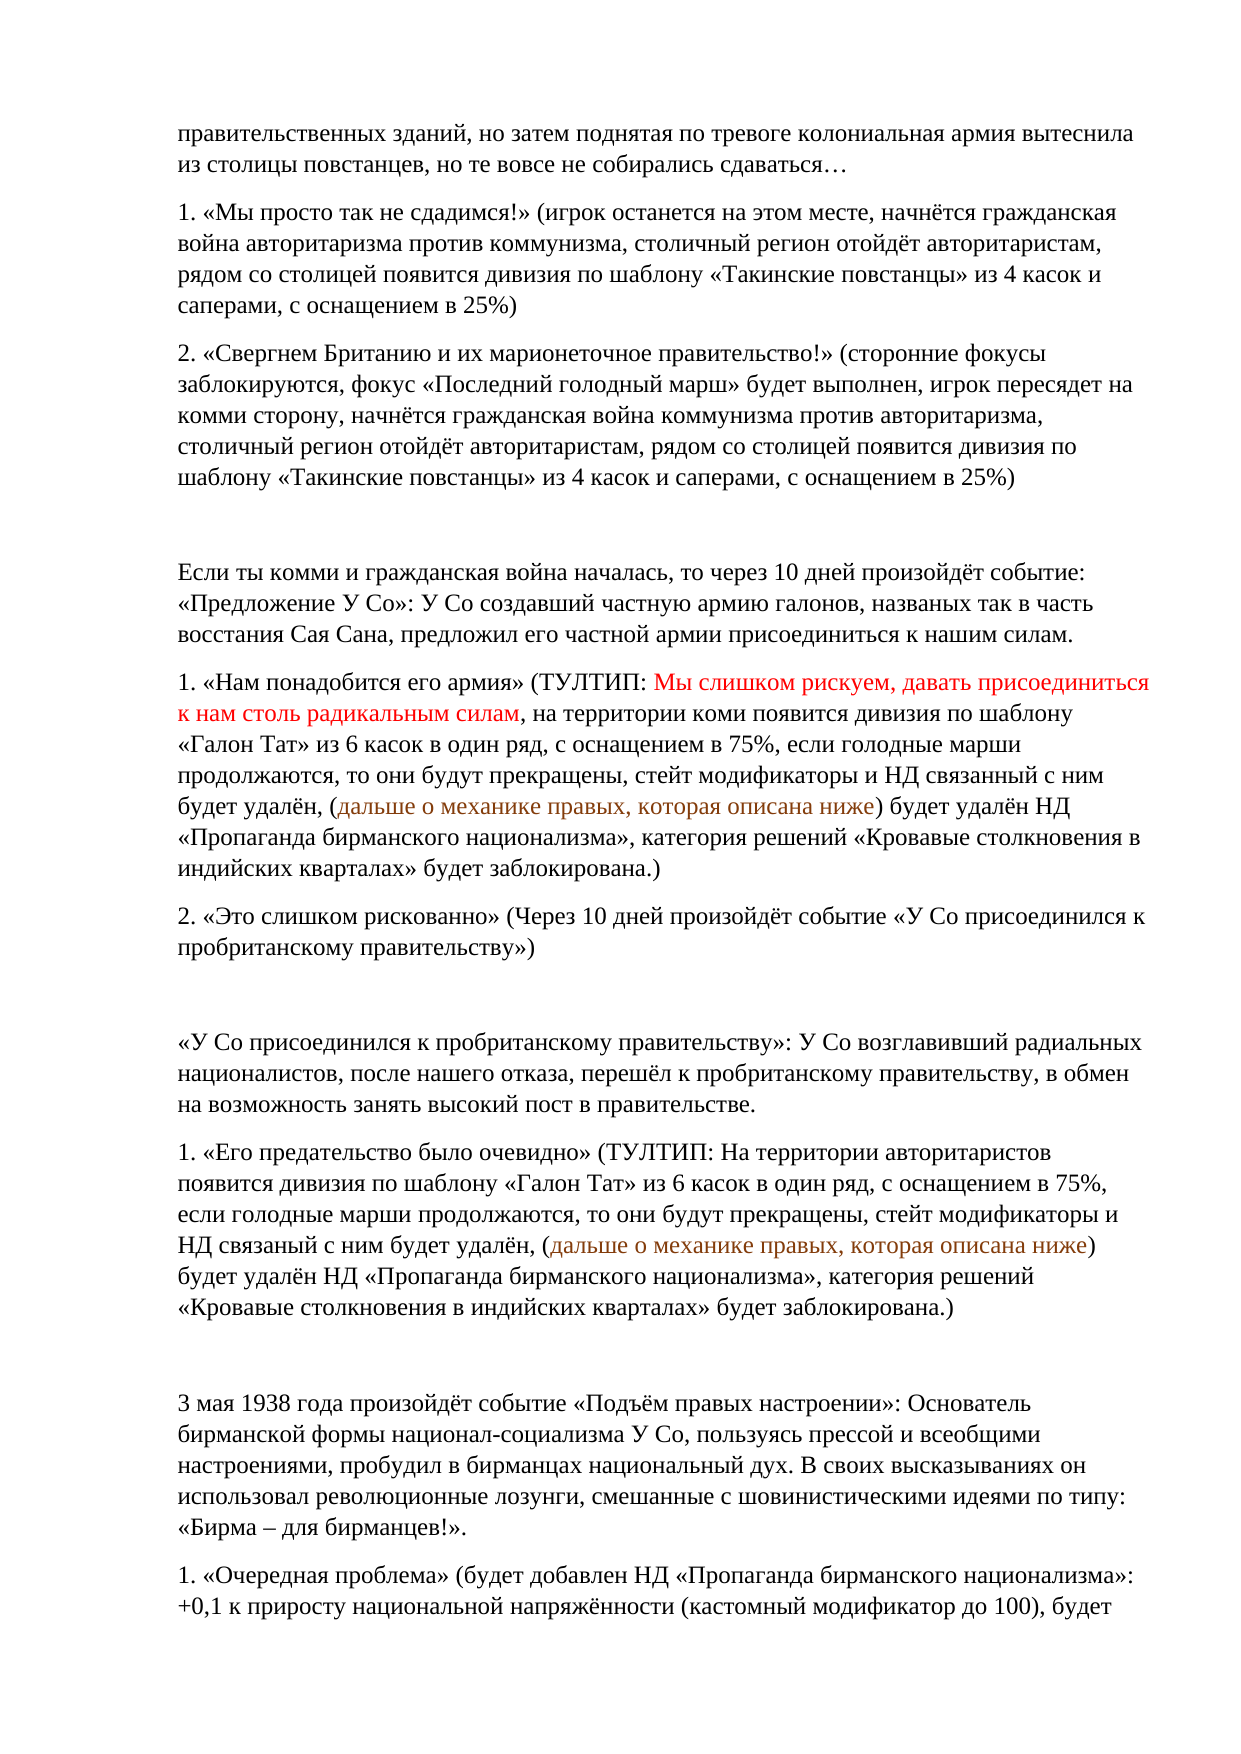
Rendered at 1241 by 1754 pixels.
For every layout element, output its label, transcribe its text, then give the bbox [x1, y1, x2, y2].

text Если ты комми и гражданская война началась, то через 10 дней произойдёт событие: «Предложение У Со»: У Со создавший частную армию галонов, названых так в часть восстания Сая Сана, предложил его частной армии присоединиться к нашим силам. [177, 557, 1152, 648]
text 2. «Это слишком рискованно» (Через 10 дней произойдёт событие «У Со присоединился к пробританскому правительству») [177, 901, 1152, 961]
text 2. «Свергнем Британию и их марионеточное правительство!» (сторонние фокусы заблокируются, фокус «Последний голодный марш» будет выполнен, игрок пересядет на комми сторону, начнётся гражданская война коммунизма против авторитаризма, столичный регион отойдёт авторитаристам, рядом со столицей появится дивизия по шаблону «Такинские повстанцы» из 4 касок и саперами, с оснащением в 25%) [177, 338, 1152, 491]
text 1. «Его предательство было очевидно» (ТУЛТИП: На территории авторитаристов появится дивизия по шаблону «Галон Тат» из 6 касок в один ряд, с оснащением в 75%, если голодные марши продолжаются, то они будут прекращены, стейт модификаторы и НД связаный с ним будет удалён, (дальше о механике правых, которая описана ниже) будет удалён НД «Пропаганда бирманского национализма», категория решений «Кровавые столкновения в индийских кварталах» будет заблокирована.) [177, 1137, 1152, 1321]
text «У Со присоединился к пробританскому правительству»: У Со возглавивший радиальных националистов, после нашего отказа, перешёл к пробританскому правительству, в обмен на возможность занять высокий пост в правительстве. [177, 1027, 1152, 1118]
text 1. «Мы просто так не сдадимся!» (игрок останется на этом месте, начнётся гражданская война авторитаризма против коммунизма, столичный регион отойдёт авторитаристам, рядом со столицей появится дивизия по шаблону «Такинские повстанцы» из 4 касок и саперами, с оснащением в 25%) [177, 197, 1152, 319]
text 1. «Нам понадобится его армия» (ТУЛТИП: Мы слишком рискуем, давать присоединиться к нам столь радикальным силам, на территории коми появится дивизия по шаблону «Галон Тат» из 6 касок в один ряд, с оснащением в 75%, если голодные марши продолжаются, то они будут прекращены, стейт модификаторы и НД связанный с ним будет удалён, (дальше о механике правых, которая описана ниже) будет удалён НД «Пропаганда бирманского национализма», категория решений «Кровавые столкновения в индийских кварталах» будет заблокирована.) [177, 667, 1152, 882]
text 3 мая 1938 года произойдёт событие «Подъём правых настроении»: Основатель бирманской формы национал-социализма У Со, пользуясь прессой и всеобщими настроениями, пробудил в бирманцах национальный дух. В своих высказываниях он использовал революционные лозунги, смешанные с шовинистическими идеями по типу: «Бирма – для бирманцев!». [177, 1388, 1152, 1541]
